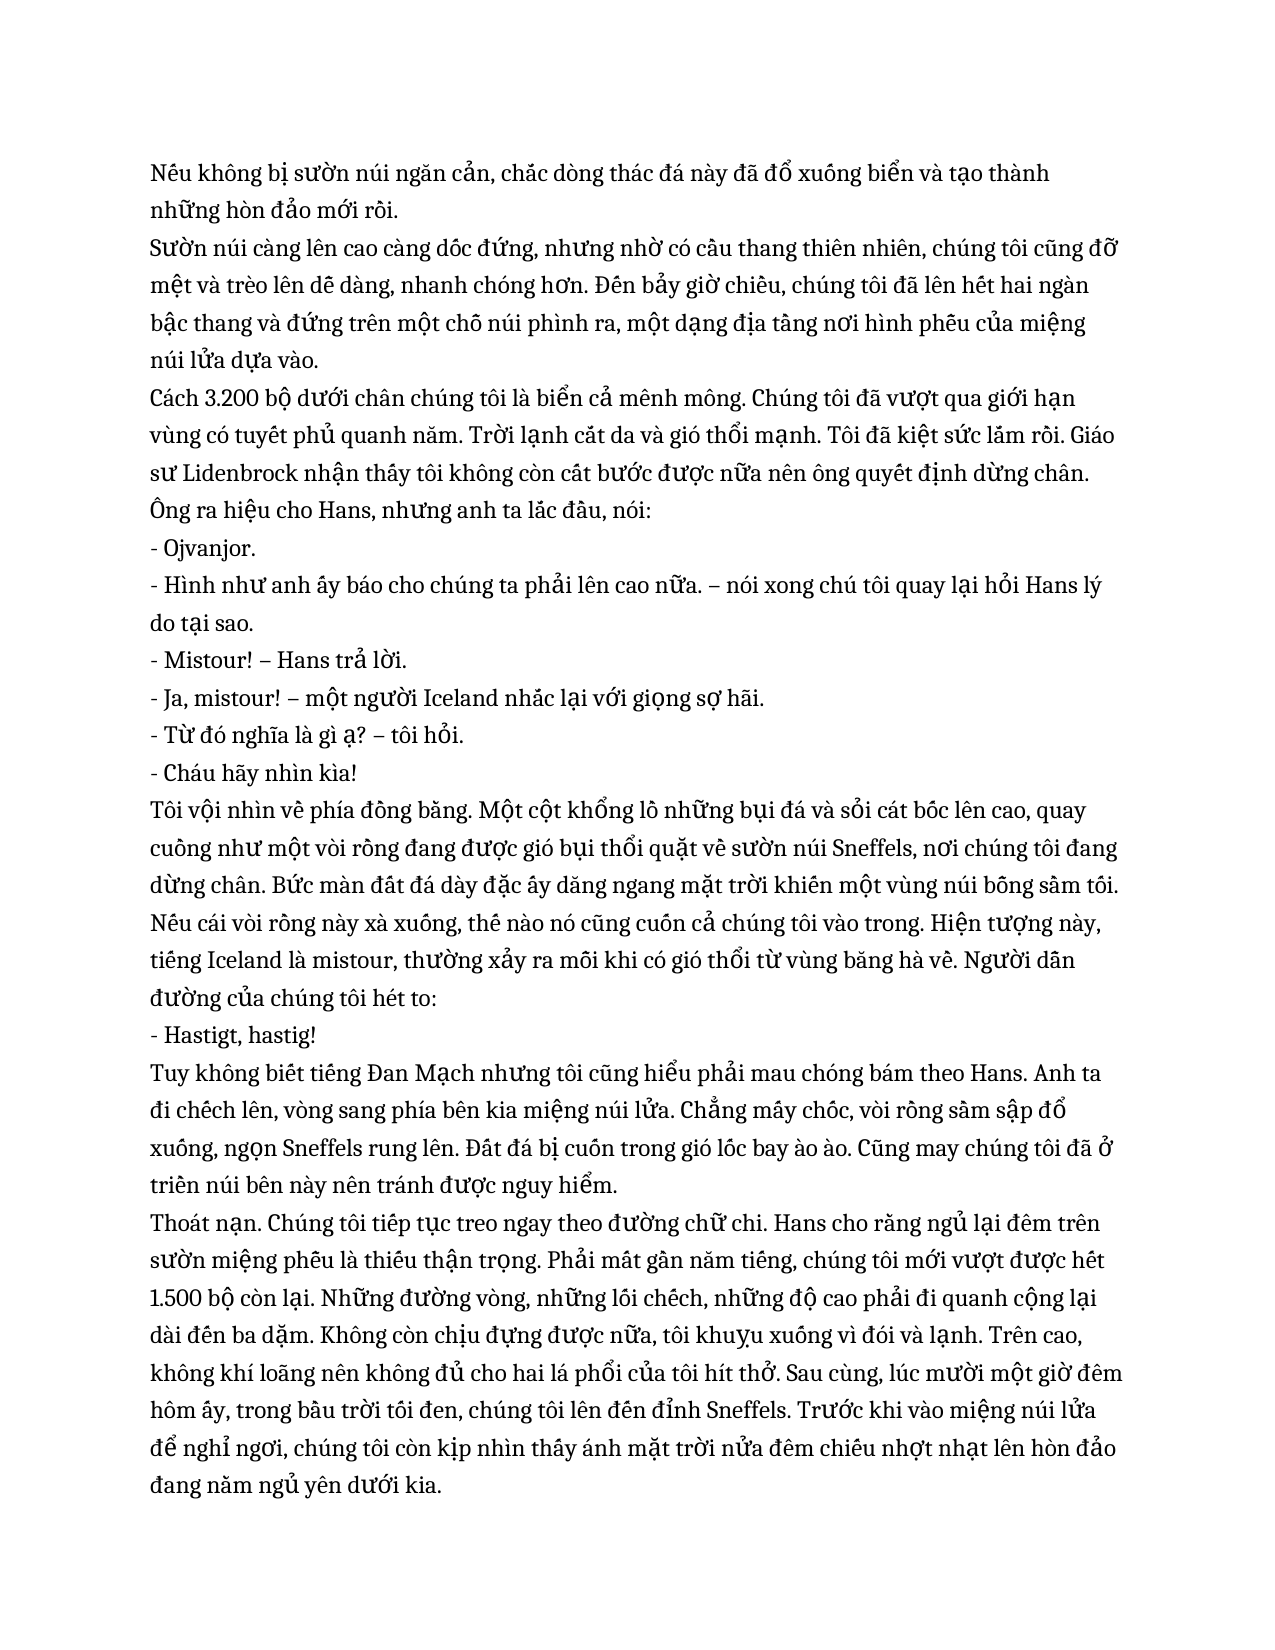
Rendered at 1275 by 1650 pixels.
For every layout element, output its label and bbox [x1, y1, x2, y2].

text [150, 150, 1125, 1500]
